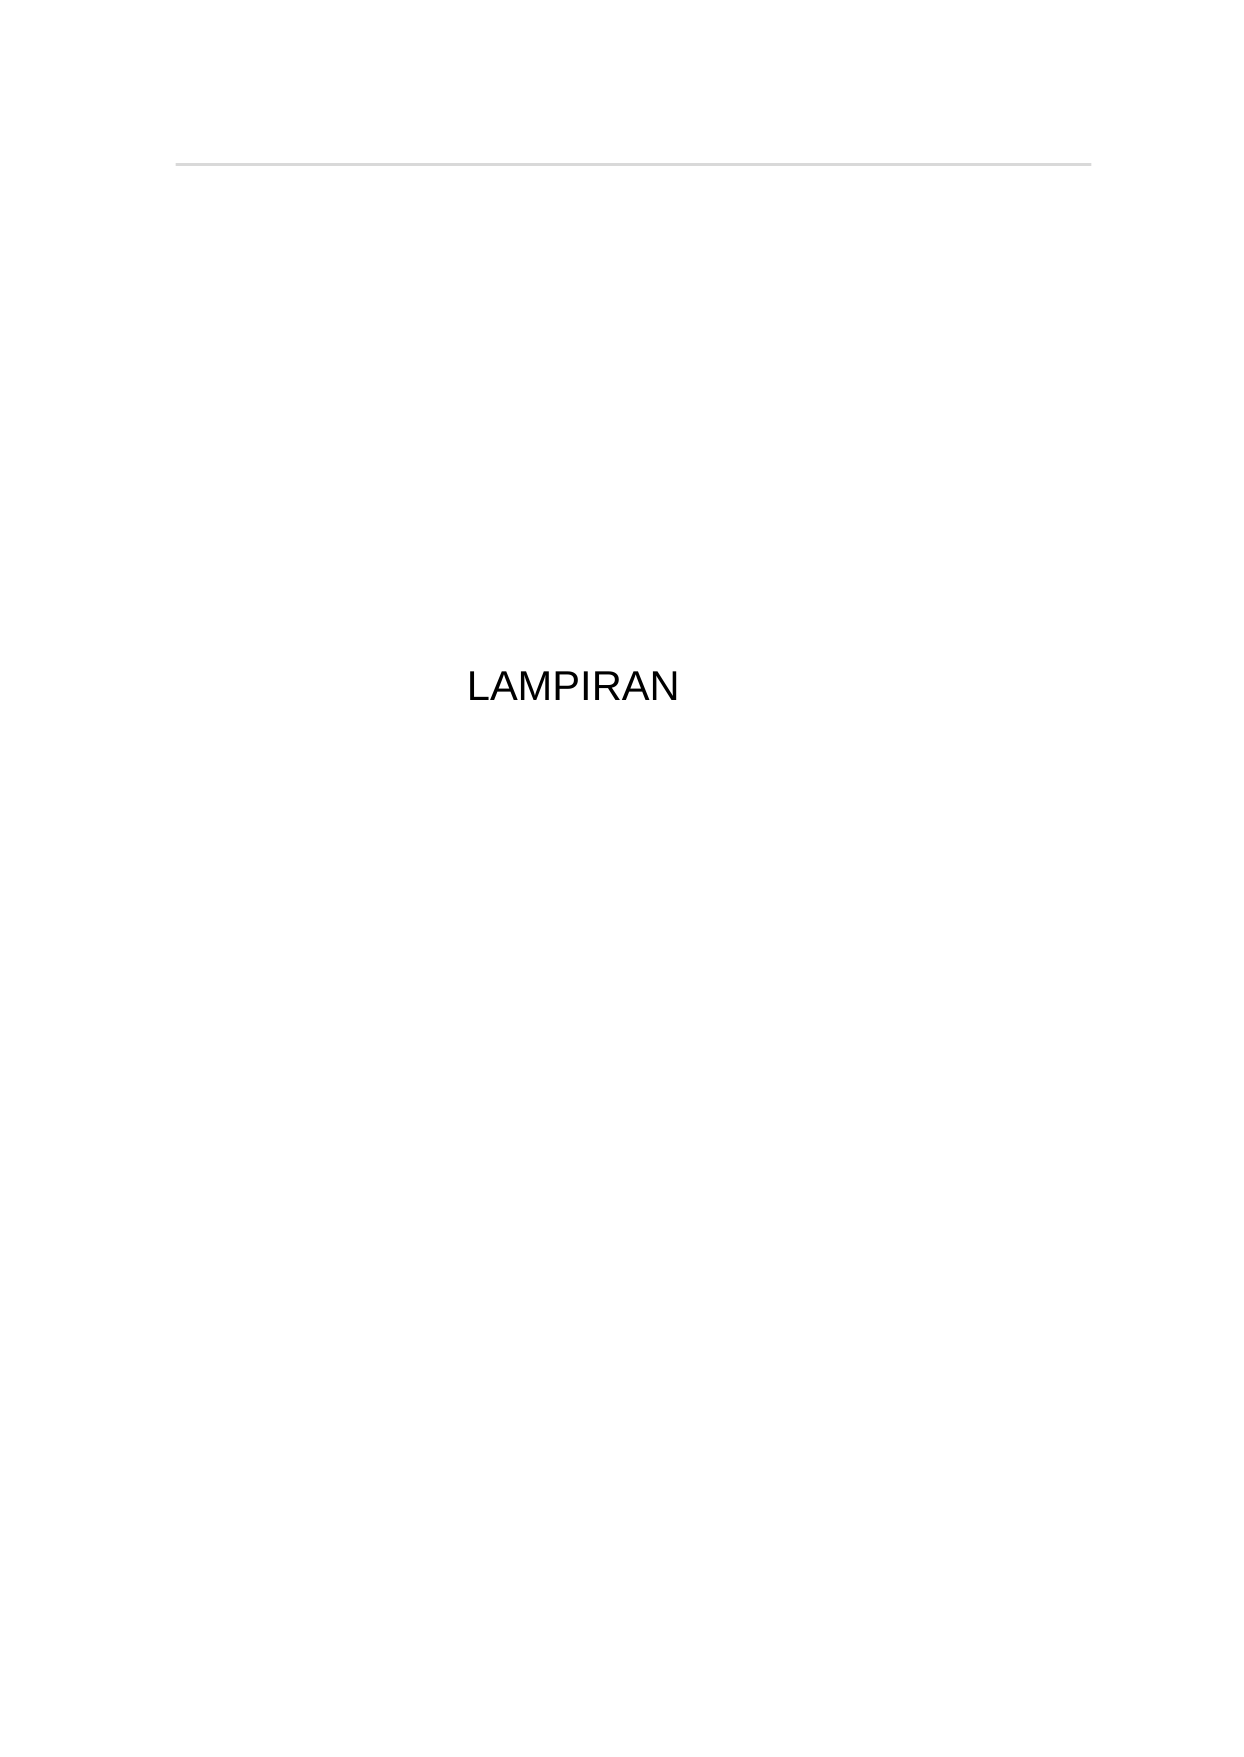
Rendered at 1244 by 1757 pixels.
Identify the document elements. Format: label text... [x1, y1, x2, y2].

text LAMPIRAN [467, 662, 1094, 710]
